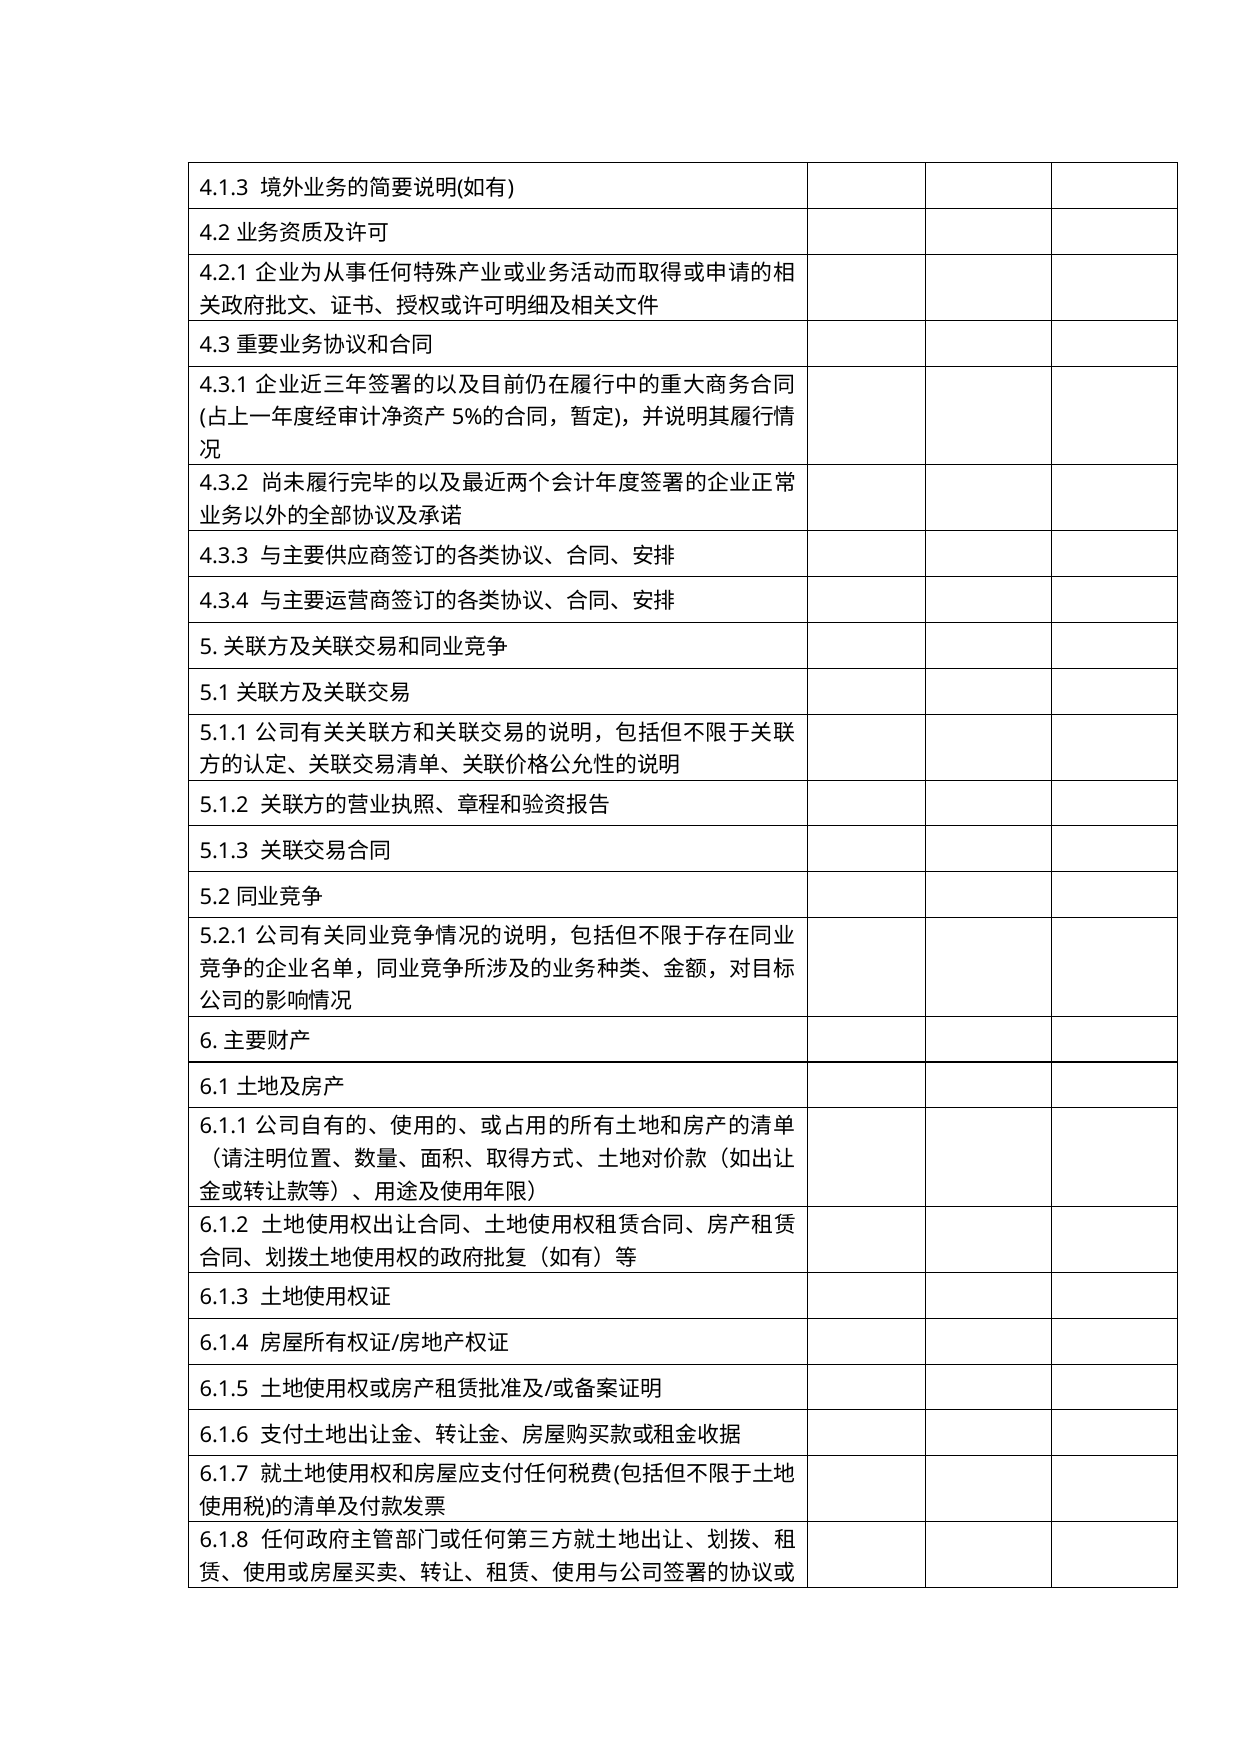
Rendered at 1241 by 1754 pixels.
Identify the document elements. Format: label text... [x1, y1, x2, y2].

table_cell [1052, 1410, 1177, 1455]
table_cell 6.1.3 土地使用权证 [189, 1273, 807, 1318]
table_cell [808, 715, 925, 779]
table_cell 5.1.1 公司有关关联方和关联交易的说明，包括但不限于关联方的认定、关联交易清单、关联价格公允性的说明 [189, 715, 807, 779]
table_cell [926, 321, 1051, 366]
table_cell [926, 577, 1051, 622]
table_cell [926, 255, 1051, 320]
table_cell [926, 623, 1051, 668]
table_cell [808, 1410, 925, 1455]
table_cell [808, 1273, 925, 1318]
table_cell [1052, 321, 1177, 366]
table_cell [926, 669, 1051, 713]
table_cell [808, 367, 925, 464]
table_cell 5.1 关联方及关联交易 [189, 669, 807, 713]
table_cell [926, 367, 1051, 464]
table_cell 5.1.3 关联交易合同 [189, 826, 807, 871]
table_cell 6.1.4 房屋所有权证/房地产权证 [189, 1319, 807, 1363]
table_cell [808, 1319, 925, 1363]
table_cell [1052, 918, 1177, 1016]
table_cell [926, 531, 1051, 576]
table_cell [926, 781, 1051, 825]
table_cell [808, 1456, 925, 1521]
table_cell [1052, 209, 1177, 254]
table_cell [926, 1456, 1051, 1521]
table_cell [926, 1410, 1051, 1455]
table_cell 6. 主要财产 [189, 1017, 807, 1061]
table_cell [808, 1063, 925, 1107]
table_cell [1052, 826, 1177, 871]
table_cell [1052, 669, 1177, 713]
table_cell [808, 209, 925, 254]
table_cell 4.1.3 境外业务的简要说明(如有) [189, 163, 807, 208]
table_cell 5.1.2 关联方的营业执照、章程和验资报告 [189, 781, 807, 825]
table_cell [808, 163, 925, 208]
table_cell 6.1.2 土地使用权出让合同、土地使用权租赁合同、房产租赁合同、划拨土地使用权的政府批复（如有）等 [189, 1207, 807, 1272]
table_cell 4.3.2 尚未履行完毕的以及最近两个会计年度签署的企业正常业务以外的全部协议及承诺 [189, 465, 807, 530]
table_cell [926, 1273, 1051, 1318]
table_cell [808, 577, 925, 622]
table_cell [926, 1207, 1051, 1272]
table_cell [1052, 623, 1177, 668]
table_cell [926, 1365, 1051, 1409]
table_cell [1052, 1063, 1177, 1107]
table_cell [808, 531, 925, 576]
table_cell [808, 321, 925, 366]
table_cell [1052, 1017, 1177, 1061]
table_cell [808, 465, 925, 530]
table_cell [808, 918, 925, 1016]
table_cell [926, 872, 1051, 917]
table_cell [926, 465, 1051, 530]
table_cell [1052, 1456, 1177, 1521]
table_cell [1052, 1522, 1177, 1587]
table_cell [808, 669, 925, 713]
table_cell 6.1.7 就土地使用权和房屋应支付任何税费(包括但不限于土地使用税)的清单及付款发票 [189, 1456, 807, 1521]
table_cell [808, 1108, 925, 1206]
table_cell 6.1 土地及房产 [189, 1063, 807, 1107]
table_cell [1052, 163, 1177, 208]
table_cell 4.3.4 与主要运营商签订的各类协议、合同、安排 [189, 577, 807, 622]
table_cell [1052, 715, 1177, 779]
table_cell [1052, 1273, 1177, 1318]
table_cell [808, 255, 925, 320]
table_cell [926, 1319, 1051, 1363]
table_cell [1052, 1207, 1177, 1272]
table_cell [926, 918, 1051, 1016]
table_cell [1052, 465, 1177, 530]
table_cell [926, 715, 1051, 779]
table_cell 6.1.1 公司自有的、使用的、或占用的所有土地和房产的清单（请注明位置、数量、面积、取得方式、土地对价款（如出让金或转让款等）、用途及使用年限） [189, 1108, 807, 1206]
table_cell [808, 623, 925, 668]
table_cell [1052, 367, 1177, 464]
table_cell [808, 781, 925, 825]
table_cell [1052, 577, 1177, 622]
table_cell 4.3.3 与主要供应商签订的各类协议、合同、安排 [189, 531, 807, 576]
table_cell 5.2 同业竞争 [189, 872, 807, 917]
table_cell [926, 1063, 1051, 1107]
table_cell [189, 1522, 807, 1587]
table_cell [1052, 1108, 1177, 1206]
table_cell [926, 1522, 1051, 1587]
table_cell [926, 826, 1051, 871]
table_cell [808, 826, 925, 871]
table_cell [1052, 872, 1177, 917]
table_cell [808, 1017, 925, 1061]
table_cell [808, 1207, 925, 1272]
table_cell [1052, 531, 1177, 576]
table_cell [926, 1017, 1051, 1061]
table_cell [808, 872, 925, 917]
table_cell [926, 1108, 1051, 1206]
table_cell 4.3.1 企业近三年签署的以及目前仍在履行中的重大商务合同(占上一年度经审计净资产5%的合同，暂定)，并说明其履行情况 [189, 367, 807, 464]
table_cell [1052, 781, 1177, 825]
table_cell [808, 1522, 925, 1587]
table_cell [1052, 1319, 1177, 1363]
table_cell [1052, 255, 1177, 320]
table_cell 5. 关联方及关联交易和同业竞争 [189, 623, 807, 668]
table_cell [808, 1365, 925, 1409]
table_cell 4.2.1 企业为从事任何特殊产业或业务活动而取得或申请的相关政府批文、证书、授权或许可明细及相关文件 [189, 255, 807, 320]
table_cell [926, 209, 1051, 254]
table_cell 4.3 重要业务协议和合同 [189, 321, 807, 366]
table_cell 5.2.1 公司有关同业竞争情况的说明，包括但不限于存在同业竞争的企业名单，同业竞争所涉及的业务种类、金额，对目标公司的影响情况 [189, 918, 807, 1016]
table_cell 6.1.6 支付土地出让金、转让金、房屋购买款或租金收据 [189, 1410, 807, 1455]
table_cell 4.2 业务资质及许可 [189, 209, 807, 254]
table_cell [926, 163, 1051, 208]
table_cell [1052, 1365, 1177, 1409]
table_cell 6.1.5 土地使用权或房产租赁批准及/或备案证明 [189, 1365, 807, 1409]
